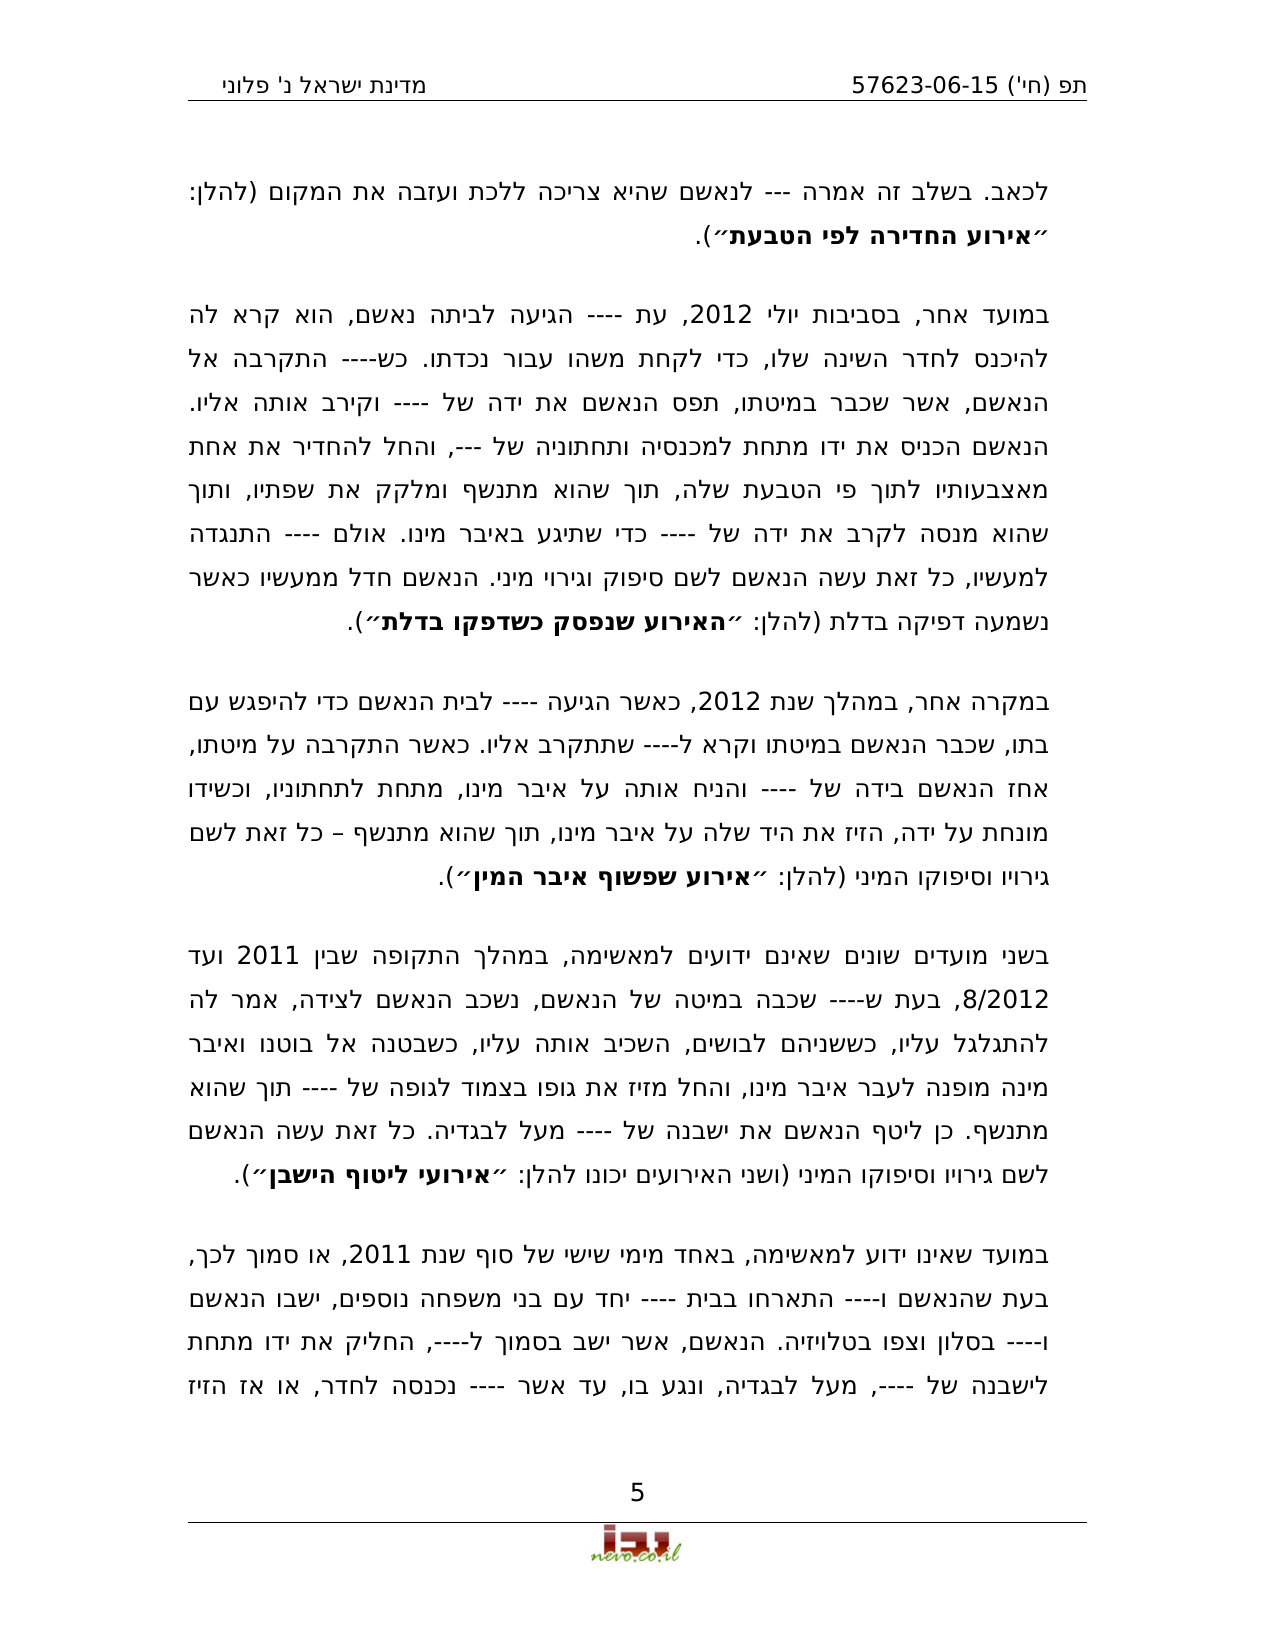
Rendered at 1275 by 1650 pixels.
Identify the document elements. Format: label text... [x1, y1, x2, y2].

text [187, 1240, 1050, 1401]
text במועד אחר, בסביבות יולי 2012, עת ---- הגיעה לביתה נאשם, הוא קרא לה להיכנס לחדר השינה שלו, כדי לקחת משהו עבור נכדתו. כש---- התקרבה אל הנאשם, אשר שכבר במיטתו, תפס הנאשם את ידה של ---- וקירב אותה אליו. הנאשם הכניס את ידו מתחת למכנסיה ותחתוניה של ---, והחל להחדיר את אחת מאצבעותיו לתוך פי הטבעת שלה, תוך שהוא מתנשף ומלקק את שפתיו, ותוך שהוא מנסה לקרב את ידה של ---- כדי שתיגע באיבר מינו. אולם ---- התנגדה למעשיו, כל זאת עשה הנאשם לשם סיפוק וגירוי מיני. הנאשם חדל ממעשיו כאשר נשמעה דפיקה בדלת (להלן: ״האירוע שנפסק כשדפקו בדלת״). [187, 301, 1050, 636]
text בשני מועדים שונים שאינם ידועים למאשימה, במהלך התקופה שבין 2011 ועד 8/2012, בעת ש---- שכבה במיטה של הנאשם, נשכב הנאשם לצידה, אמר לה להתגלגל עליו, כששניהם לבושים, השכיב אותה עליו, כשבטנה אל בוטנו ואיבר מינה מופנה לעבר איבר מינו, והחל מזיז את גופו בצמוד לגופה של ---- תוך שהוא מתנשף. כן ליטף הנאשם את ישבנה של ---- מעל לבגדיה. כל זאת עשה הנאשם לשם גירויו וסיפוקו המיני (ושני האירועים יכונו להלן: ״אירועי ליטוף הישבן״). [187, 942, 1050, 1189]
text במקרה אחר, במהלך שנת 2012, כאשר הגיעה ---- לבית הנאשם כדי להיפגש עם בתו, שכבר הנאשם במיטתו וקרא ל---- שתתקרב אליו. כאשר התקרבה על מיטתו, אחז הנאשם בידה של ---- והניח אותה על איבר מינו, מתחת לתחתוניו, וכשידו מונחת על ידה, הזיז את היד שלה על איבר מינו, תוך שהוא מתנשף – כל זאת לשם גירויו וסיפוקו המיני (להלן: ״אירוע שפשוף איבר המין״). [187, 687, 1050, 891]
picture [591, 1524, 683, 1563]
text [187, 177, 1050, 250]
